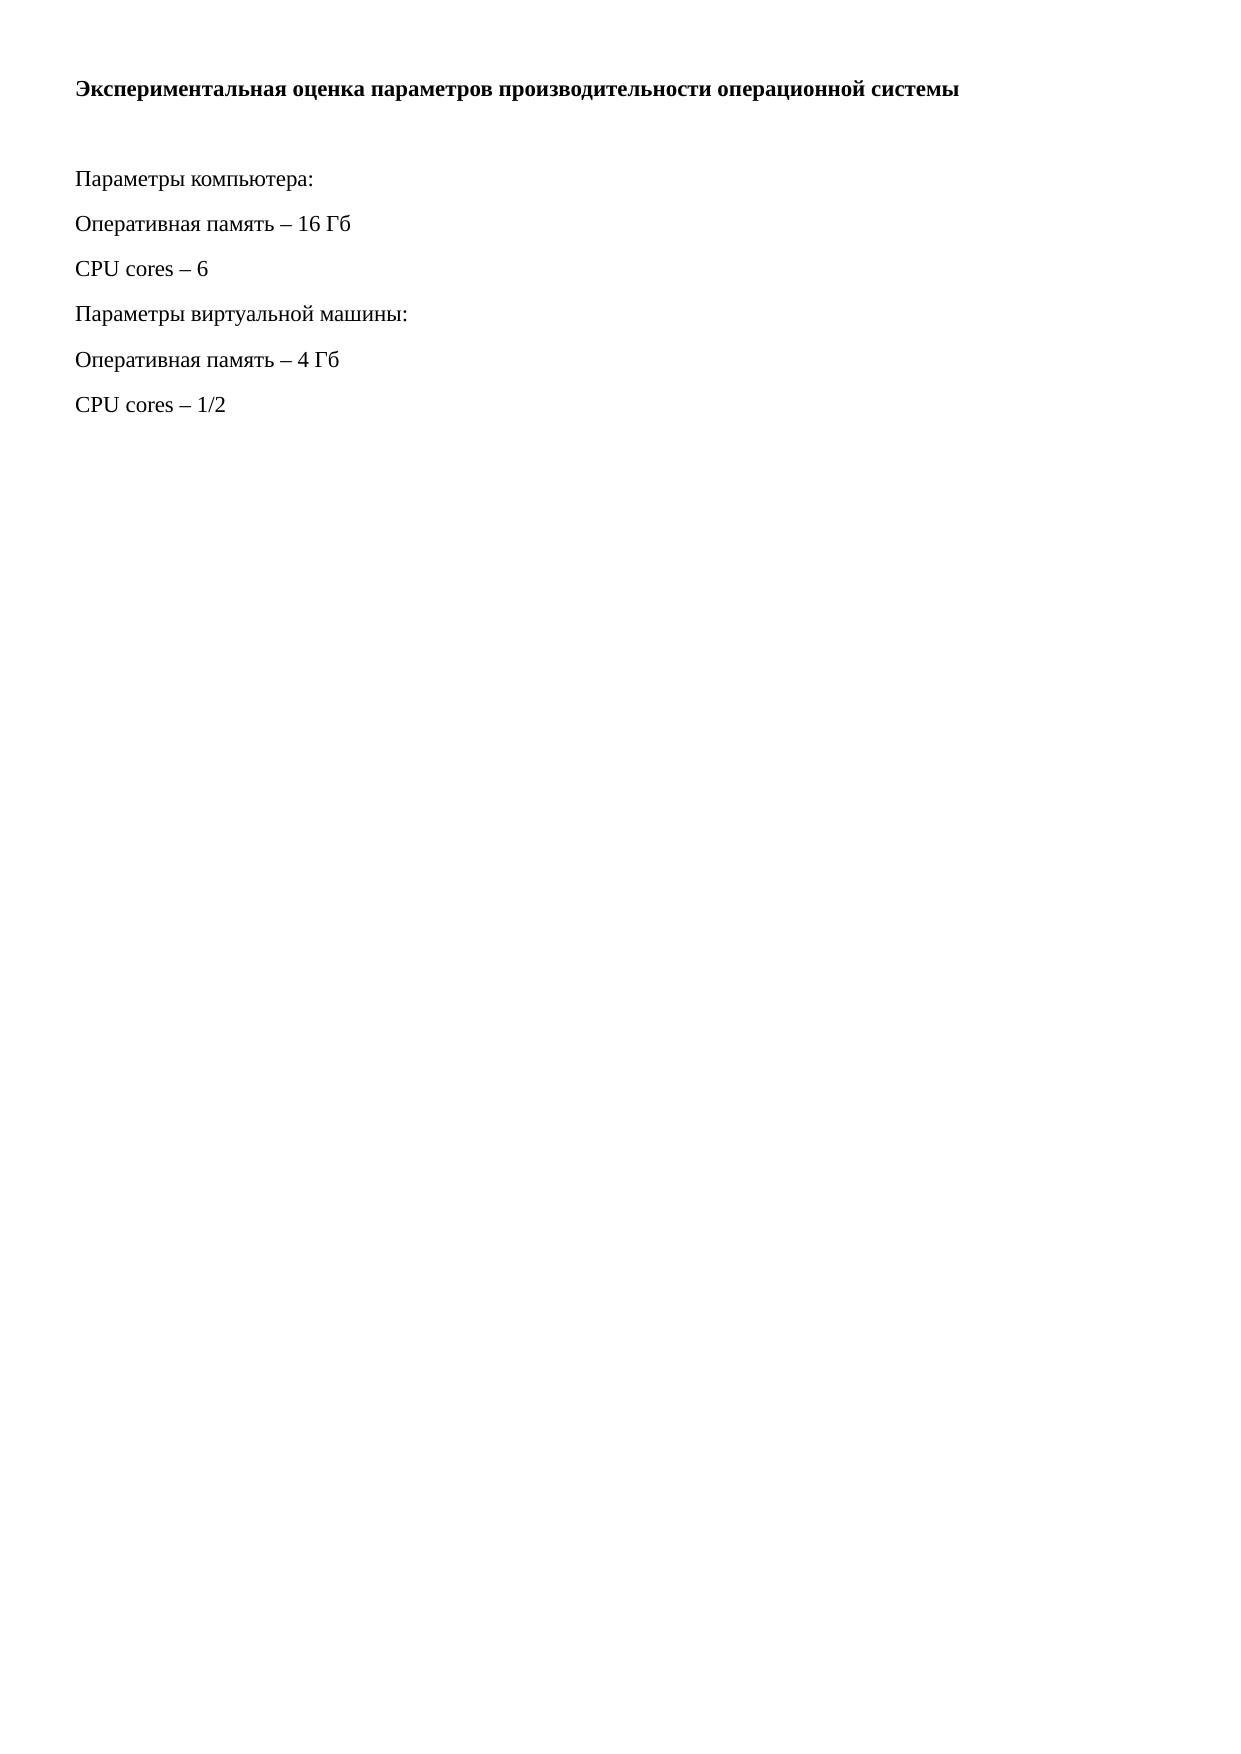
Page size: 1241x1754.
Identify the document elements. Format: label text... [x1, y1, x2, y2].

text CPU cores – 1/2 [75, 391, 1165, 417]
text Параметры виртуальной машины: [75, 301, 1165, 327]
text Оперативная память – 16 Гб [75, 210, 1165, 237]
text CPU cores – 6 [75, 255, 1165, 282]
text Экспериментальная оценка параметров производительности операционной системы [75, 75, 1165, 101]
text Оперативная память – 4 Гб [75, 346, 1165, 372]
text Параметры компьютера: [75, 165, 1165, 192]
